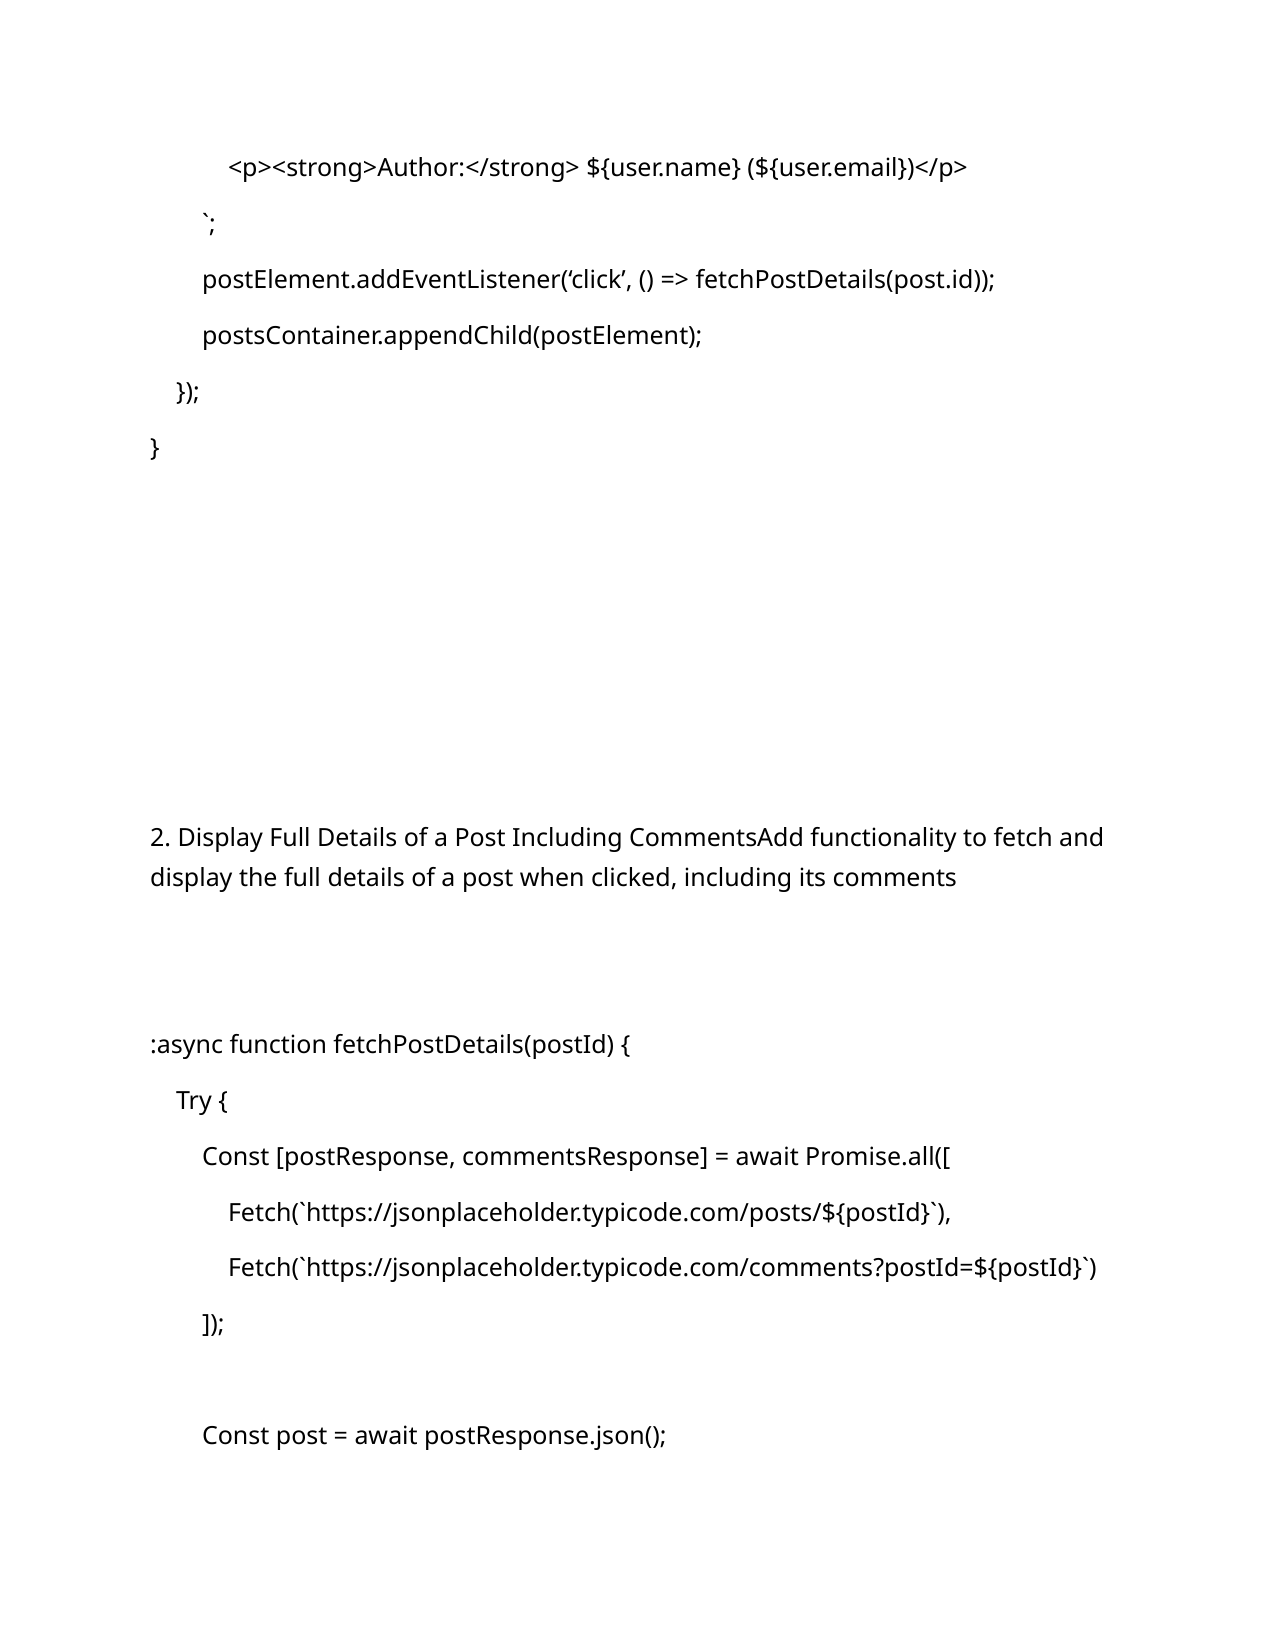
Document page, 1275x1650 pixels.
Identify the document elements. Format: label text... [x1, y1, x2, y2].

text `; [150, 206, 1125, 240]
text postsContainer.appendChild(postElement); [150, 317, 1125, 352]
text postElement.addEventListener(‘click’, () => fetchPostDetails(post.id)); [150, 262, 1125, 296]
text ]); [150, 1306, 1125, 1340]
text Fetch(`https://jsonplaceholder.typicode.com/comments?postId=${postId}`) [150, 1250, 1125, 1284]
text <p><strong>Author:</strong> ${user.name} (${user.email})</p> [150, 150, 1125, 184]
text }); [150, 373, 1125, 407]
text 2. Display Full Details of a Post Including CommentsAdd functionality to fetch and display the full details of a post when clicked, including its comments [150, 820, 1125, 893]
text Const post = await postResponse.json(); [150, 1417, 1125, 1452]
text Try { [150, 1082, 1125, 1117]
text :async function fetchPostDetails(postId) { [150, 1027, 1125, 1061]
text } [150, 429, 1125, 463]
text Const [postResponse, commentsResponse] = await Promise.all([ [150, 1138, 1125, 1172]
text Fetch(`https://jsonplaceholder.typicode.com/posts/${postId}`), [150, 1194, 1125, 1228]
